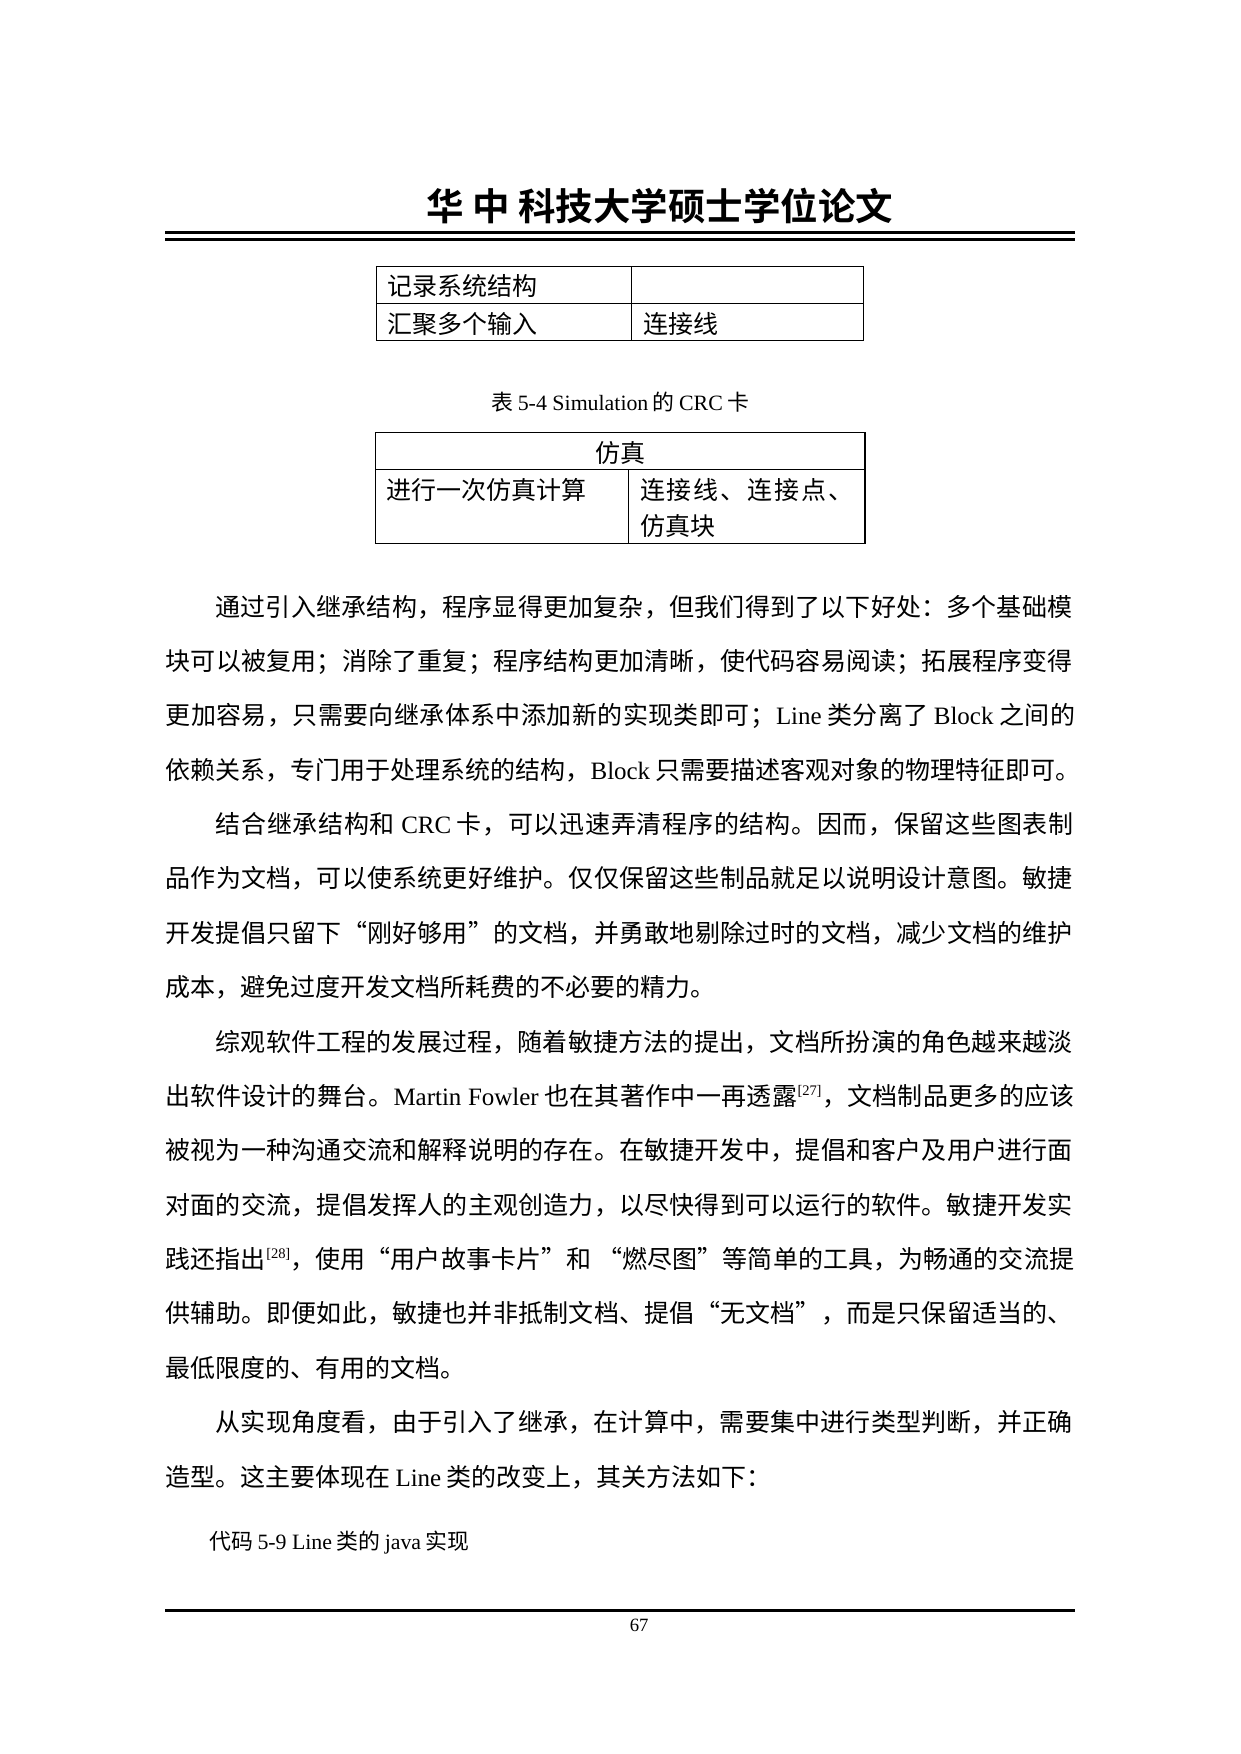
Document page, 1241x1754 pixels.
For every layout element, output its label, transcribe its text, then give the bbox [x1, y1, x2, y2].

table_cell 连接线 [632, 304, 863, 340]
table_cell 进行一次仿真计算 [376, 470, 628, 543]
table_cell 连接线、连接点、仿真块 [629, 470, 864, 543]
text 从实现角度看，由于引入了继承，在计算中，需要集中进行类型判断，并正确造型。这主要体现在Line类的改变上，其关方法如下： [165, 1403, 1075, 1493]
table_header 仿真 [376, 433, 864, 469]
table_cell [632, 267, 863, 303]
table_cell 记录系统结构 [377, 267, 631, 303]
text 表5-4 Simulation的CRC卡 [165, 384, 1075, 416]
text 结合继承结构和CRC卡，可以迅速弄清程序的结构。因而，保留这些图表制品作为文档，可以使系统更好维护。仅仅保留这些制品就足以说明设计意图。敏捷开发提倡只留下“刚好够用”的文档，并勇敢地剔除过时的文档，减少文档的维护成本，避免过度开发文档所耗费的不必要的精力。 [165, 804, 1075, 1004]
text 代码5-9 Line类的java实现 [165, 1524, 1075, 1556]
table_cell 汇聚多个输入 [377, 304, 631, 340]
text 通过引入继承结构，程序显得更加复杂，但我们得到了以下好处：多个基础模块可以被复用；消除了重复；程序结构更加清晰，使代码容易阅读；拓展程序变得更加容易，只需要向继承体系中添加新的实现类即可；Line类分离了Block之间的依赖关系，专门用于处理系统的结构，Block只需要描述客观对象的物理特征即可。 [165, 587, 1075, 786]
text 综观软件工程的发展过程，随着敏捷方法的提出，文档所扮演的角色越来越淡出软件设计的舞台。Martin Fowler也在其著作中一再透露[27]，文档制品更多的应该被视为一种沟通交流和解释说明的存在。在敏捷开发中，提倡和客户及用户进行面对面的交流，提倡发挥人的主观创造力，以尽快得到可以运行的软件。敏捷开发实践还指出[28]，使用“用户故事卡片”和 “燃尽图”等简单的工具，为畅通的交流提供辅助。即便如此，敏捷也并非抵制文档、提倡“无文档”，而是只保留适当的、最低限度的、有用的文档。 [165, 1022, 1075, 1384]
